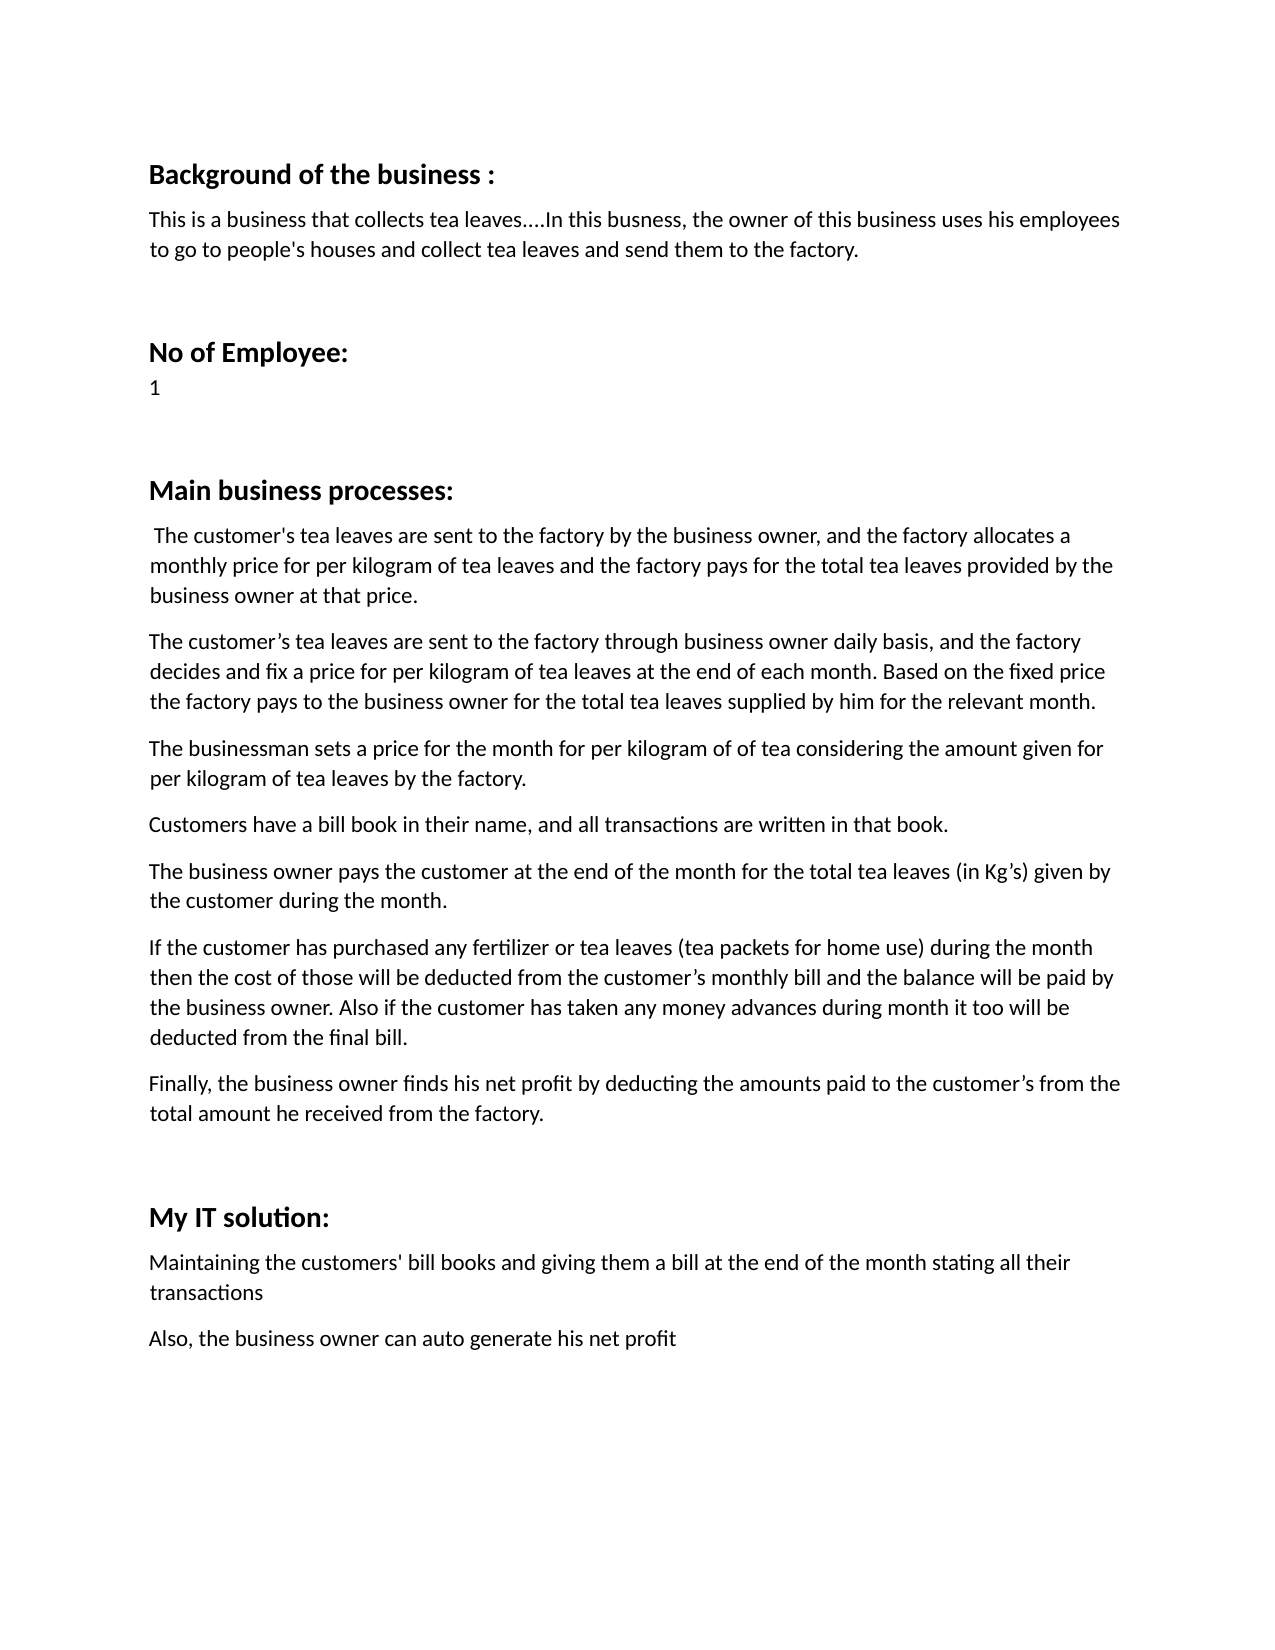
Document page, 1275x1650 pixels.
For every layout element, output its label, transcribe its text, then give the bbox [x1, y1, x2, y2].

text This is a business that collects tea leaves....In this busness, the owner of this business uses his employees to go to people's houses and collect tea leaves and send them to the factory. [148, 205, 1132, 263]
text Background of the business : [148, 156, 1132, 191]
text My IT solution: [148, 1199, 1132, 1234]
text 1 [148, 373, 1132, 401]
text If the customer has purchased any fertilizer or tea leaves (tea packets for home use) during the month then the cost of those will be deducted from the customer’s monthly bill and the balance will be paid by the business owner. Also if the customer has taken any money advances during month it too will be deducted from the final bill. [148, 933, 1132, 1051]
text The customer’s tea leaves are sent to the factory through business owner daily basis, and the factory decides and fix a price for per kilogram of tea leaves at the end of each month. Based on the fixed price the factory pays to the business owner for the total tea leaves supplied by him for the relevant month. [148, 627, 1132, 715]
text Also, the business owner can auto generate his net profit [148, 1324, 1132, 1352]
text The business owner pays the customer at the end of the month for the total tea leaves (in Kg’s) given by the customer during the month. [148, 857, 1132, 915]
text Maintaining the customers' bill books and giving them a bill at the end of the month stating all their transactions [148, 1248, 1132, 1306]
text No of Employee: [148, 334, 1132, 370]
text Finally, the business owner finds his net profit by deducting the amounts paid to the customer’s from the total amount he received from the factory. [148, 1069, 1132, 1127]
text Customers have a bill book in their name, and all transactions are written in that book. [148, 810, 1132, 838]
text Main business processes: [148, 472, 1132, 508]
text The customer's tea leaves are sent to the factory by the business owner, and the factory allocates a monthly price for per kilogram of tea leaves and the factory pays for the total tea leaves provided by the business owner at that price. [148, 521, 1132, 609]
text The businessman sets a price for the month for per kilogram of of tea considering the amount given for per kilogram of tea leaves by the factory. [148, 734, 1132, 792]
